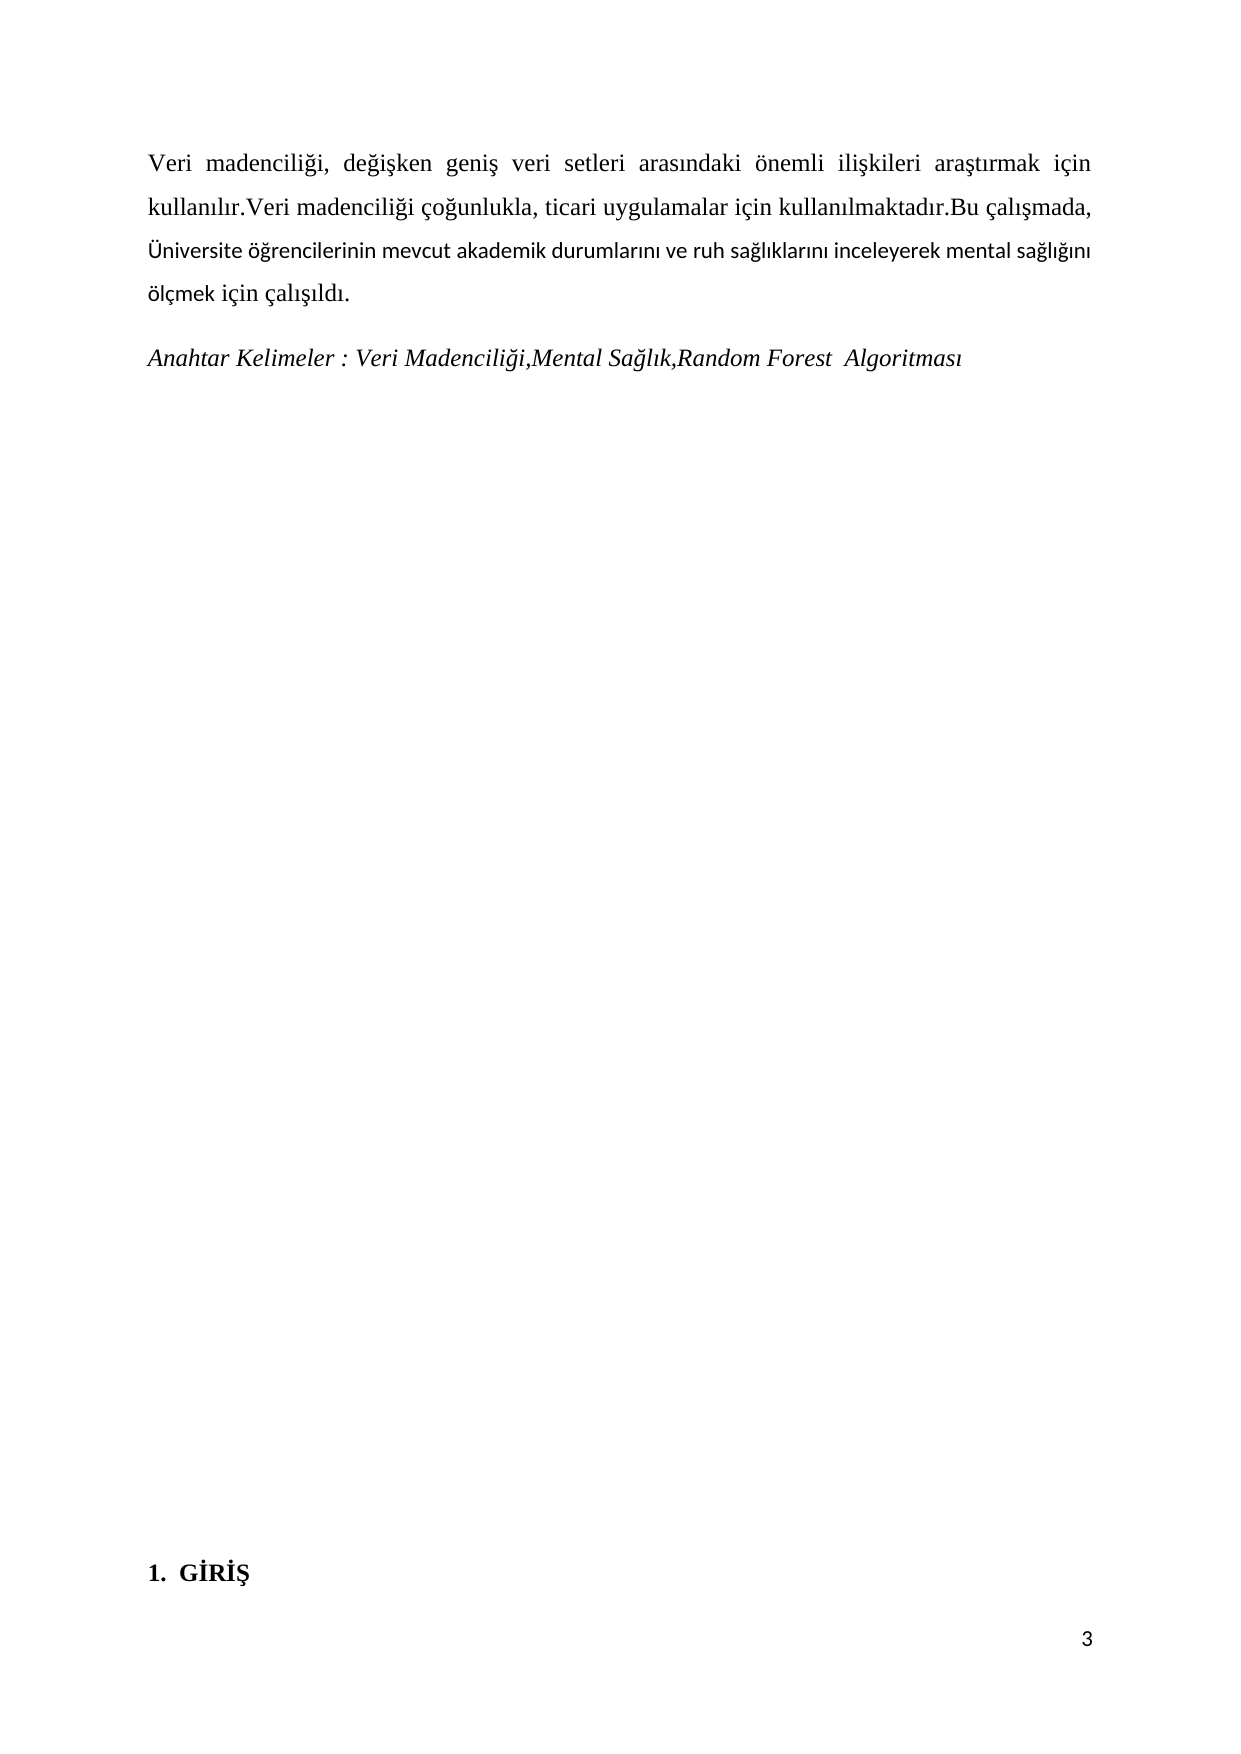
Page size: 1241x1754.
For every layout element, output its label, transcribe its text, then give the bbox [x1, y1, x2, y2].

text Anahtar Kelimeler : Veri Madenciliği,Mental Sağlık,Random Forest Algoritması [148, 343, 1093, 371]
text 1. GİRİŞ [148, 1558, 1093, 1587]
text Veri madenciliği, değişken geniş veri setleri arasındaki önemli ilişkileri araştırmak için kullanılır.Veri madenciliği çoğunlukla, ticari uygulamalar için kullanılmaktadır.Bu çalışmada, Üniversite öğrencilerinin mevcut akademik durumlarını ve ruh sağlıklarını inceleyerek mental sağlığını ölçmek için çalışıldı. [148, 148, 1093, 307]
